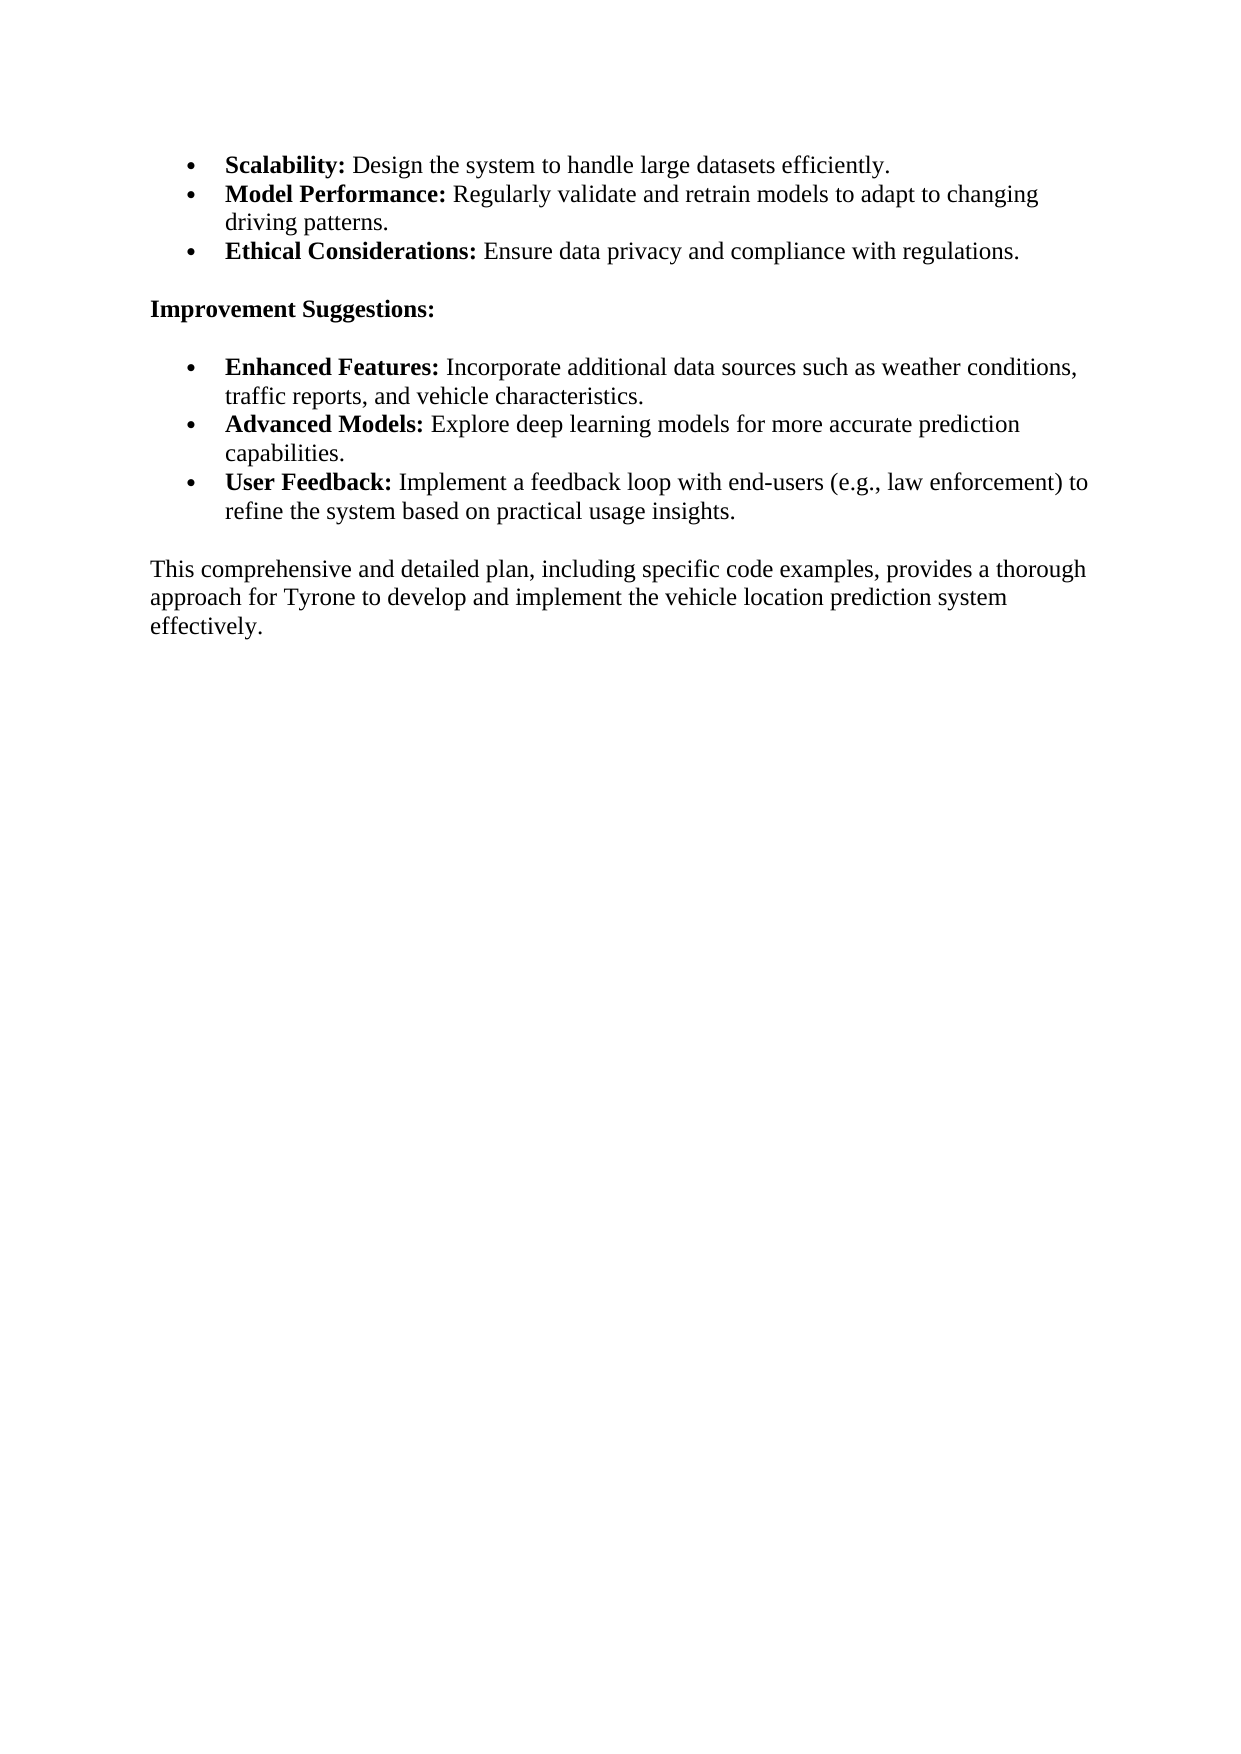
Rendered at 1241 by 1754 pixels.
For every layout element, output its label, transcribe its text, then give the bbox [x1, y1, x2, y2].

list User Feedback: Implement a feedback loop with end-users (e.g., law enforcement) to refine the system based on practical usage insights. [187, 467, 1090, 524]
list Advanced Models: Explore deep learning models for more accurate prediction capabilities. [187, 409, 1090, 467]
text Improvement Suggestions: [150, 294, 1090, 323]
list Scalability: Design the system to handle large datasets efficiently. [187, 150, 1090, 179]
list Model Performance: Regularly validate and retrain models to adapt to changing driving patterns. [187, 179, 1090, 236]
list Ethical Considerations: Ensure data privacy and compliance with regulations. [187, 236, 1090, 265]
list Enhanced Features: Incorporate additional data sources such as weather conditions, traffic reports, and vehicle characteristics. [187, 352, 1090, 409]
text This comprehensive and detailed plan, including specific code examples, provides a thorough approach for Tyrone to develop and implement the vehicle location prediction system effectively. [150, 554, 1090, 640]
